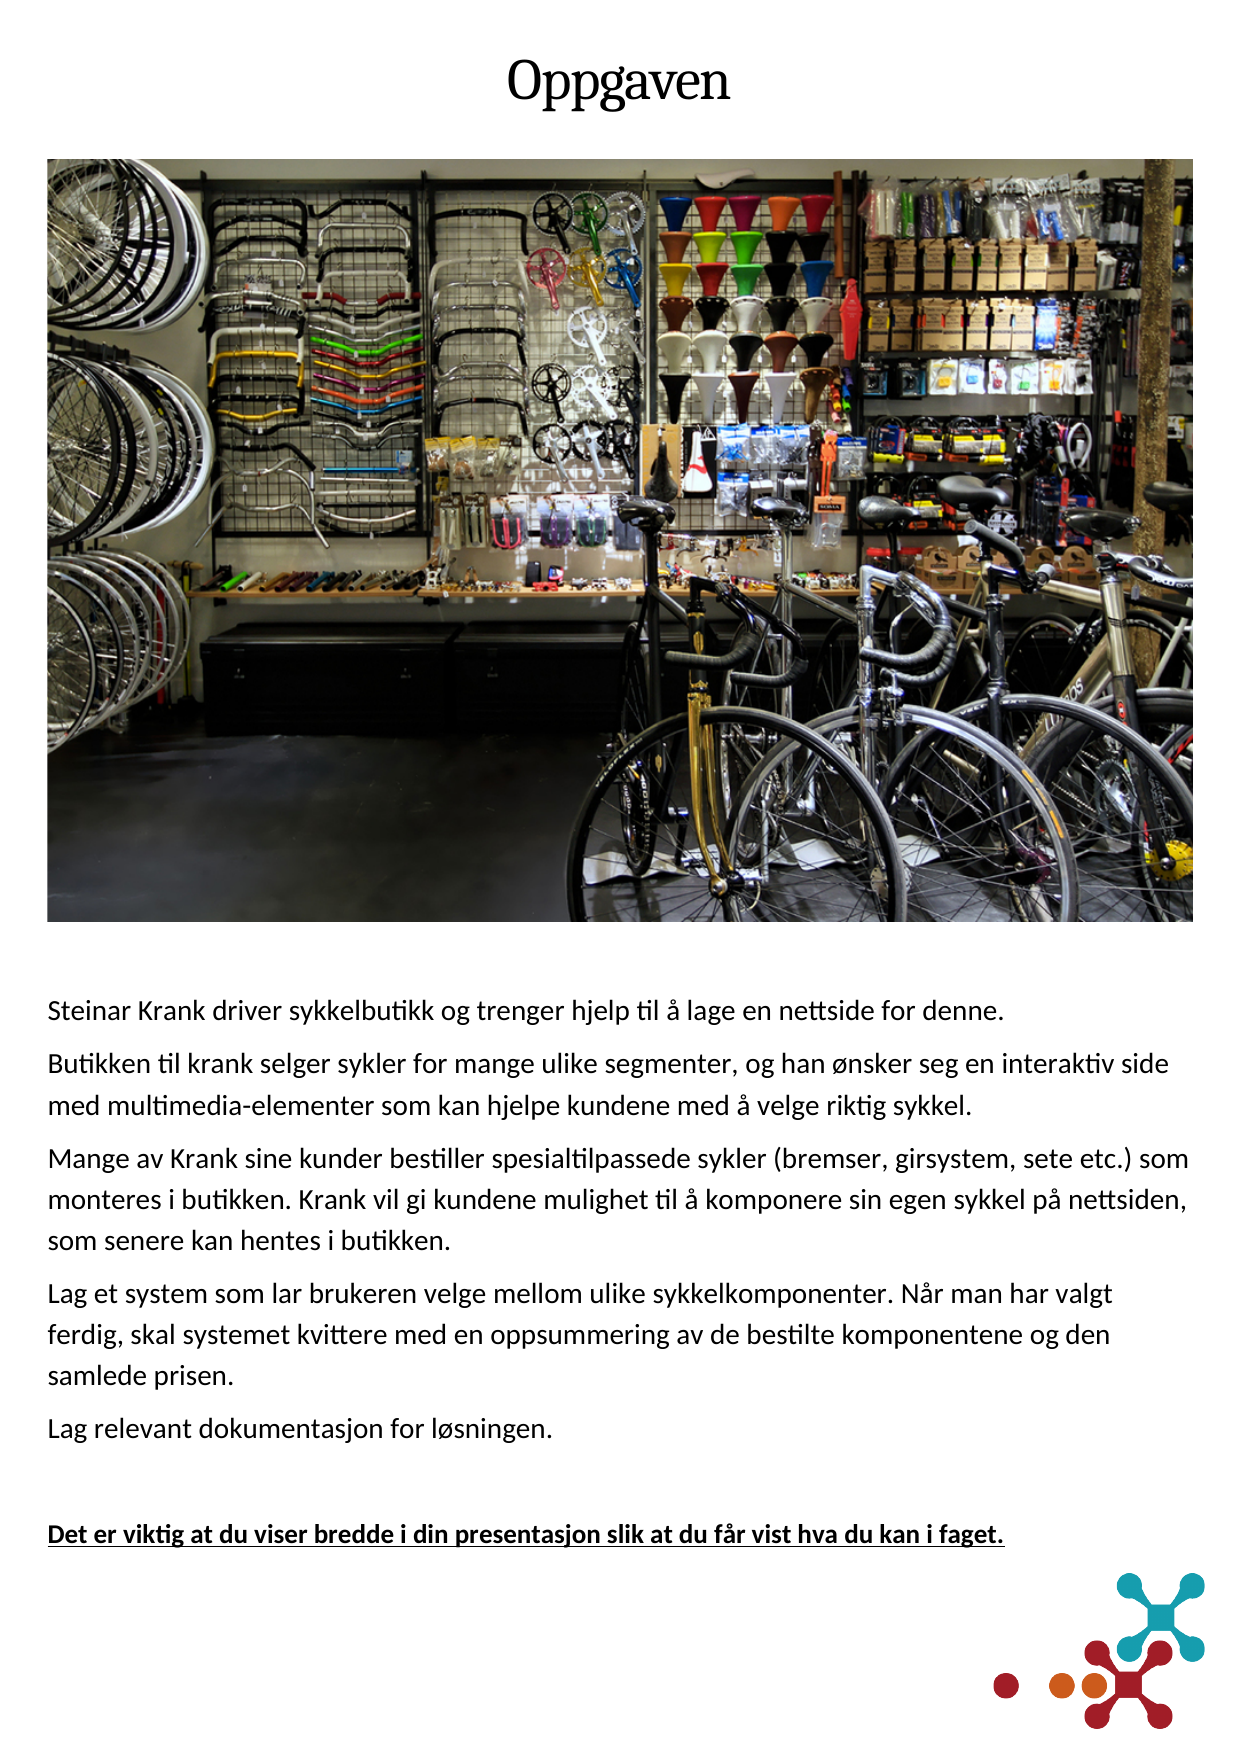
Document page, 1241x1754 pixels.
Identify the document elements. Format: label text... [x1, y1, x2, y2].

text Steinar Krank driver sykkelbutikk og trenger hjelp til å lage en nettside for denne. [47, 992, 1193, 1028]
text Lag et system som lar brukeren velge mellom ulike sykkelkomponenter. Når man har valgt ferdig, skal systemet kvittere med en oppsummering av de bestilte komponentene og den samlede prisen. [47, 1275, 1193, 1393]
text Det er viktig at du viser bredde i din presentasjon slik at du får vist hva du kan i faget. [47, 1517, 1193, 1551]
title Oppgaven [47, 47, 1193, 114]
text Lag relevant dokumentasjon for løsningen. [47, 1411, 1193, 1446]
picture [993, 1573, 1205, 1729]
text Butikken til krank selger sykler for mange ulike segmenter, og han ønsker seg en interaktiv side med multimedia-elementer som kan hjelpe kundene med å velge riktig sykkel. [47, 1046, 1193, 1122]
text Mange av Krank sine kunder bestiller spesialtilpassede sykler (bremser, girsystem, sete etc.) som monteres i butikken. Krank vil gi kundene mulighet til å komponere sin egen sykkel på nettsiden, som senere kan hentes i butikken. [47, 1140, 1193, 1257]
picture [47, 159, 1193, 922]
